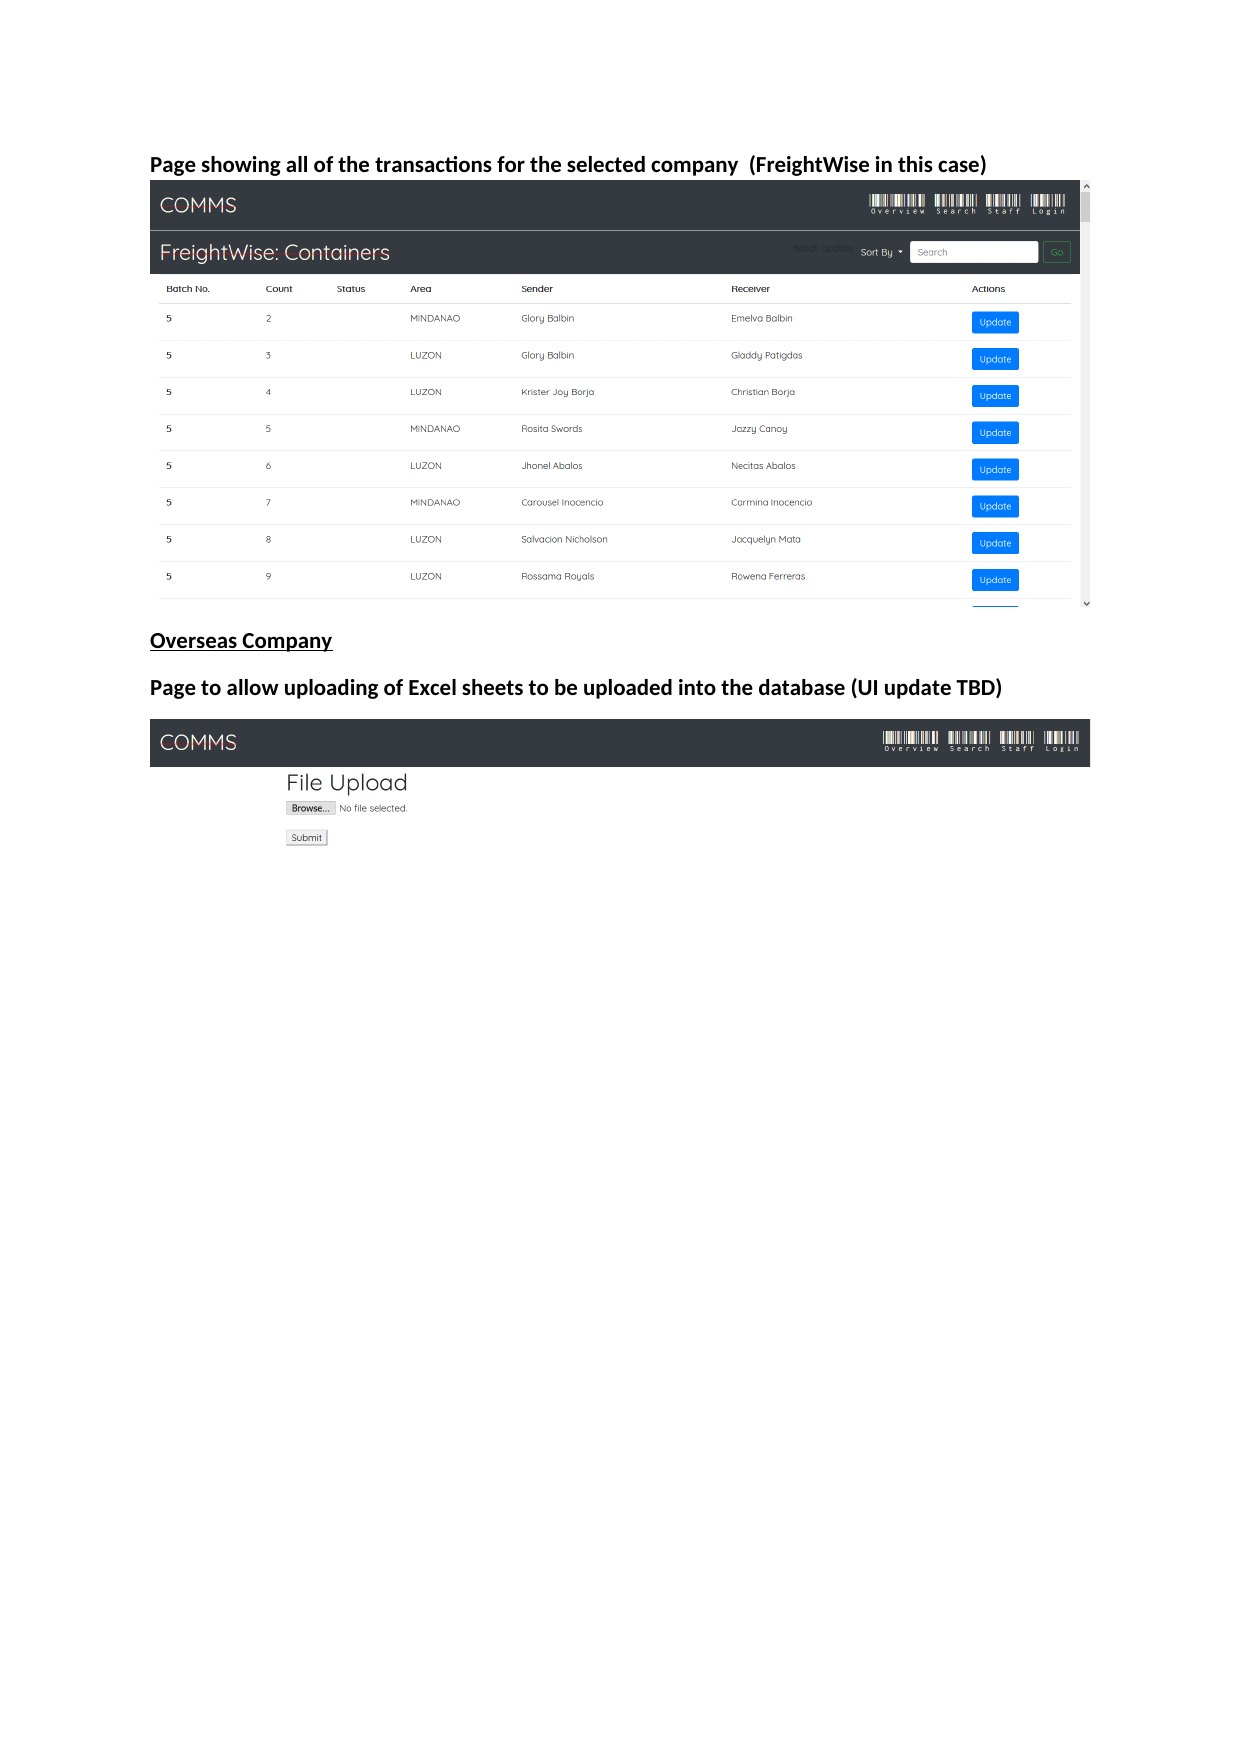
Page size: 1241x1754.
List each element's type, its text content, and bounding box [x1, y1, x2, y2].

text Overseas Company [150, 626, 1090, 654]
picture [150, 180, 1091, 607]
text Page showing all of the transactions for the selected company (FreightWise in this case) [150, 150, 1090, 180]
text Page to allow uploading of Excel sheets to be uploaded into the database (UI update TBD) [150, 673, 1090, 701]
picture [150, 719, 1091, 1110]
